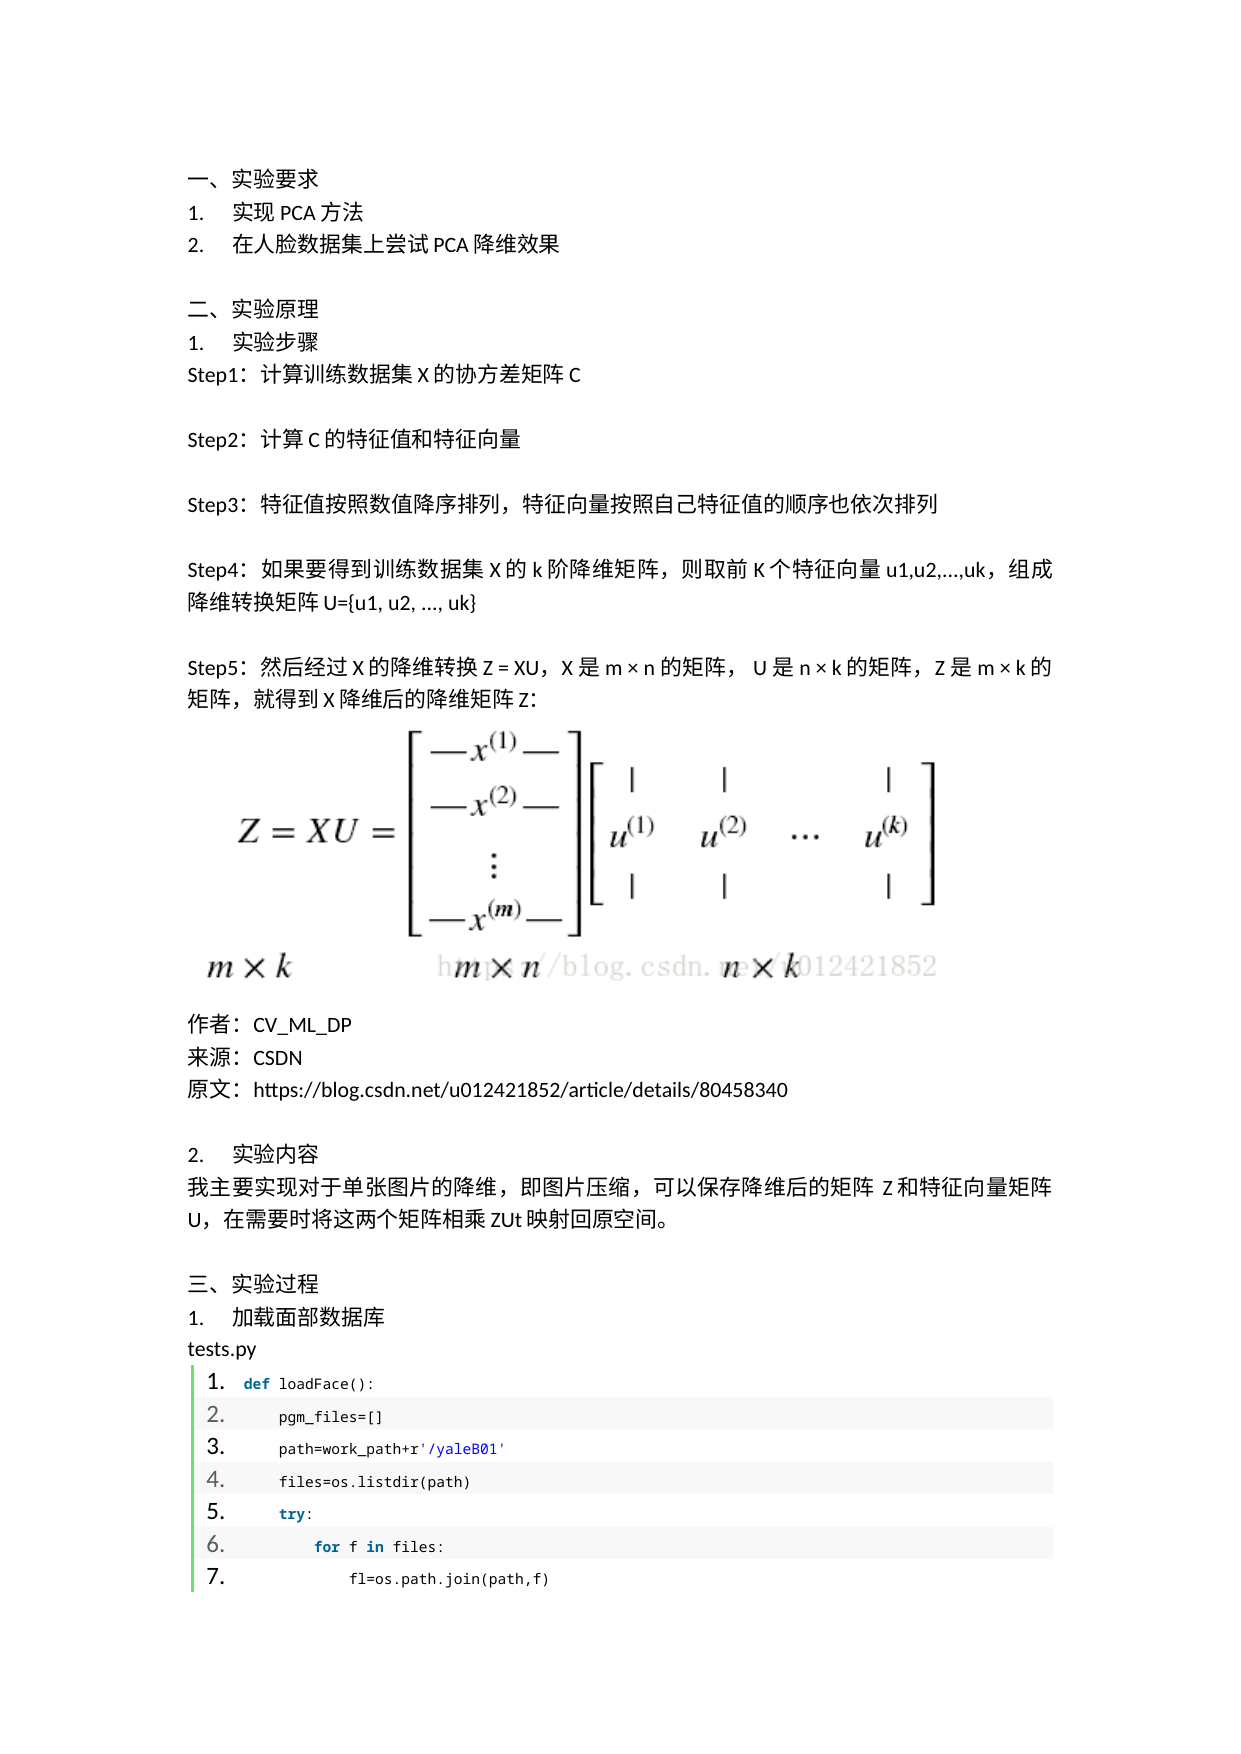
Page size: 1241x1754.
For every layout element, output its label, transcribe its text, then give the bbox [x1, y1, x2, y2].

list 原文：https://blog.csdn.net/u012421852/article/details/80458340 [187, 1072, 1053, 1104]
list 实现PCA方法 [187, 194, 1053, 227]
list files=os.listdir(path) [194, 1462, 1053, 1494]
list 在人脸数据集上尝试PCA降维效果 [187, 227, 1053, 259]
list 实验原理 [187, 292, 1053, 324]
list path=work_path+r'/yaleB01' [194, 1429, 1053, 1462]
list 实验内容 [187, 1137, 1053, 1169]
list 来源：CSDN [187, 1039, 1053, 1072]
list try: [194, 1494, 1053, 1527]
list Step4：如果要得到训练数据集X的k阶降维矩阵，则取前K个特征向量u1,u2,...,uk，组成降维转换矩阵U={u1, u2, ..., uk} [187, 552, 1053, 617]
list pgm_files=[] [194, 1397, 1053, 1429]
list Step1：计算训练数据集X的协方差矩阵C [187, 357, 1053, 389]
list 作者：CV_ML_DP [187, 1007, 1053, 1039]
list Step2：计算C的特征值和特征向量 [187, 422, 1053, 454]
list tests.py [187, 1332, 1053, 1364]
picture [187, 714, 955, 998]
list fl=os.path.join(path,f) [194, 1559, 1053, 1592]
list 实验步骤 [187, 324, 1053, 357]
list for f in files: [194, 1527, 1053, 1559]
list Step5：然后经过X的降维转换Z = XU，X 是 m × n 的矩阵， U 是 n × k 的矩阵，Z 是 m × k 的矩阵，就得到X降维后的降维矩阵Z： [187, 649, 1053, 714]
list 实验要求 [187, 162, 1053, 194]
list Step3：特征值按照数值降序排列，特征向量按照自己特征值的顺序也依次排列 [187, 487, 1053, 519]
list 实验过程 [187, 1267, 1053, 1299]
list 加载面部数据库 [187, 1299, 1053, 1332]
list def loadFace(): [191, 1364, 1053, 1397]
list 我主要实现对于单张图片的降维，即图片压缩，可以保存降维后的矩阵Z和特征向量矩阵U，在需要时将这两个矩阵相乘ZUt映射回原空间。 [187, 1169, 1053, 1234]
